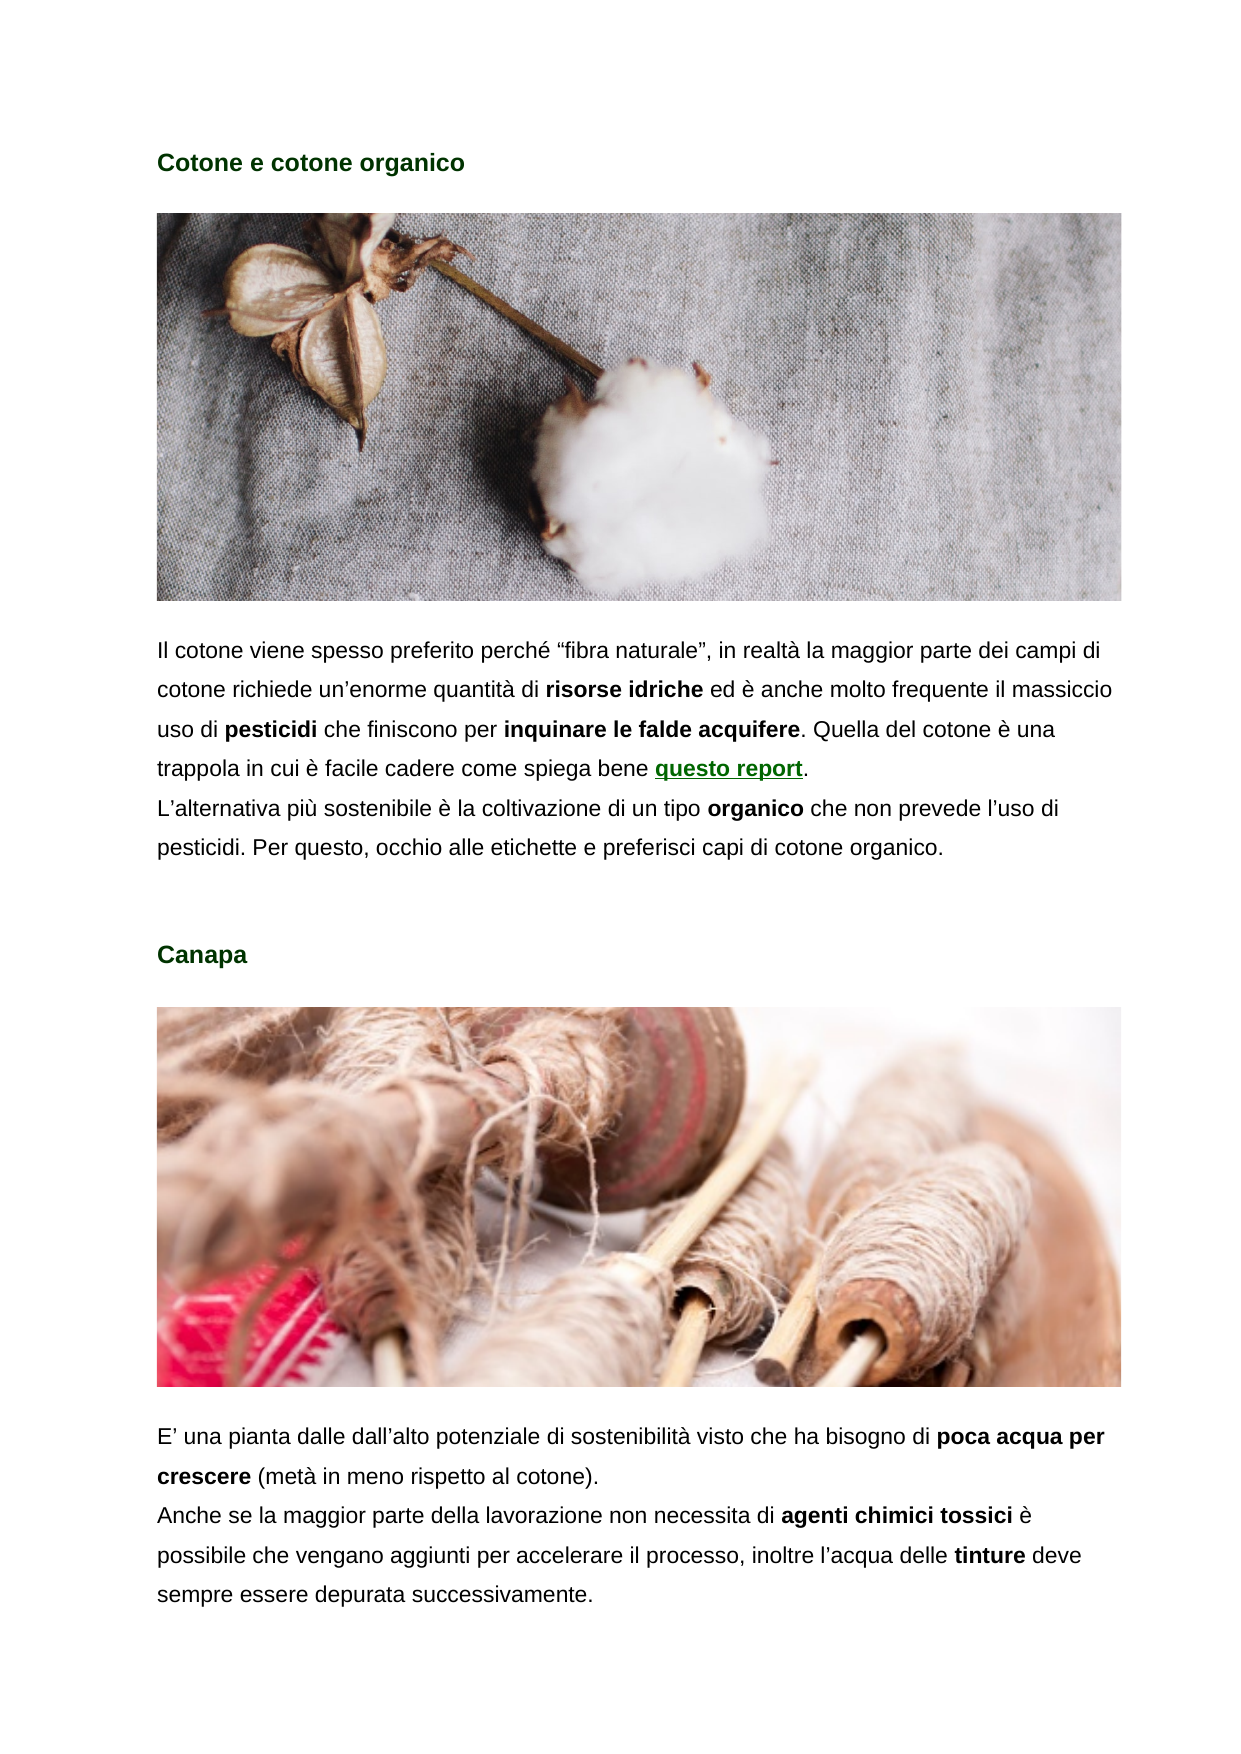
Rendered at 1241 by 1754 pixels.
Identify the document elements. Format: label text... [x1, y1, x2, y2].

list Canapa [157, 939, 1122, 968]
text Il cotone viene spesso preferito perché “fibra naturale”, in realtà la maggior parte dei campi di cotone richiede un’enorme quantità di risorse idriche ed è anche molto frequente il massiccio uso di pesticidi che finiscono per inquinare le falde acquifere. Quella del cotone è una trappola in cui è facile cadere come spiega bene questo report. [157, 637, 1122, 781]
list Anche se la maggior parte della lavorazione non necessita di agenti chimici tossici è possibile che vengano aggiunti per accelerare il processo, inoltre l’acqua delle tinture deve sempre essere depurata successivamente. [157, 1502, 1122, 1607]
picture [156, 1007, 1122, 1387]
text L’alternativa più sostenibile è la coltivazione di un tipo organico che non prevede l’uso di pesticidi. Per questo, occhio alle etichette e preferisci capi di cotone organico. [157, 794, 1122, 860]
text Cotone e cotone organico [157, 148, 1122, 176]
list E’ una pianta dalle dall’alto potenziale di sostenibilità visto che ha bisogno di poca acqua per crescere (metà in meno rispetto al cotone). [157, 1423, 1122, 1489]
picture [156, 213, 1122, 601]
